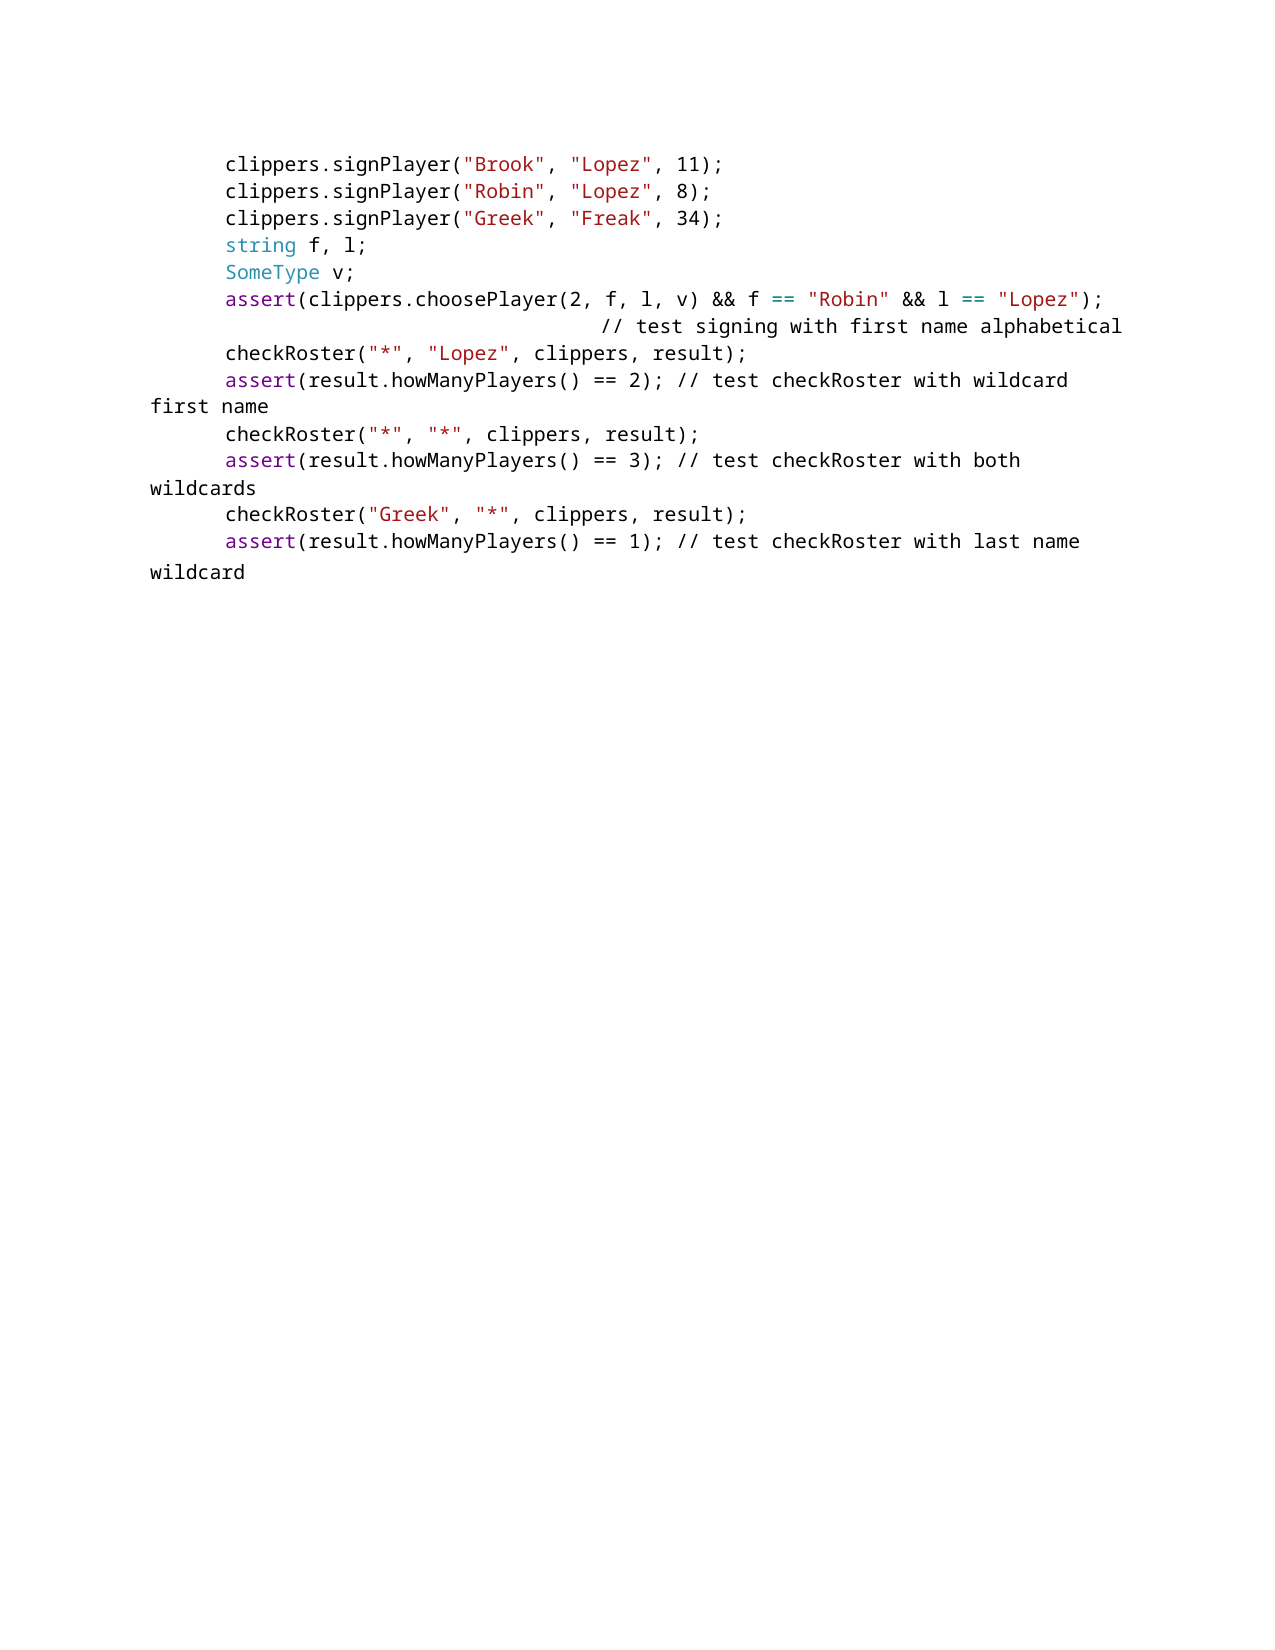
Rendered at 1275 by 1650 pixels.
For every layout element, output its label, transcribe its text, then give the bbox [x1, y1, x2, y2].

text assert(result.howManyPlayers() == 2); // test checkRoster with wildcard first name checkRoster("*", "*", clippers, result); [150, 366, 1125, 447]
text checkRoster("*", "Lopez", clippers, result); [150, 339, 1125, 366]
text clippers.signPlayer("Brook", "Lopez", 11); [150, 150, 1125, 177]
text string f, l; [150, 231, 1125, 258]
text assert(clippers.choosePlayer(2, f, l, v) && f == "Robin" && l == "Lopez"); [150, 285, 1125, 312]
text clippers.signPlayer("Robin", "Lopez", 8); [150, 177, 1125, 204]
text clippers.signPlayer("Greek", "Freak", 34); [150, 204, 1125, 231]
text // test signing with first name alphabetical [525, 312, 1125, 339]
text assert(result.howManyPlayers() == 1); // test checkRoster with last name wildcard [150, 528, 1125, 586]
text SomeType v; [150, 258, 1125, 285]
text assert(result.howManyPlayers() == 3); // test checkRoster with both wildcards checkRoster("Greek", "*", clippers, result); [150, 447, 1125, 528]
